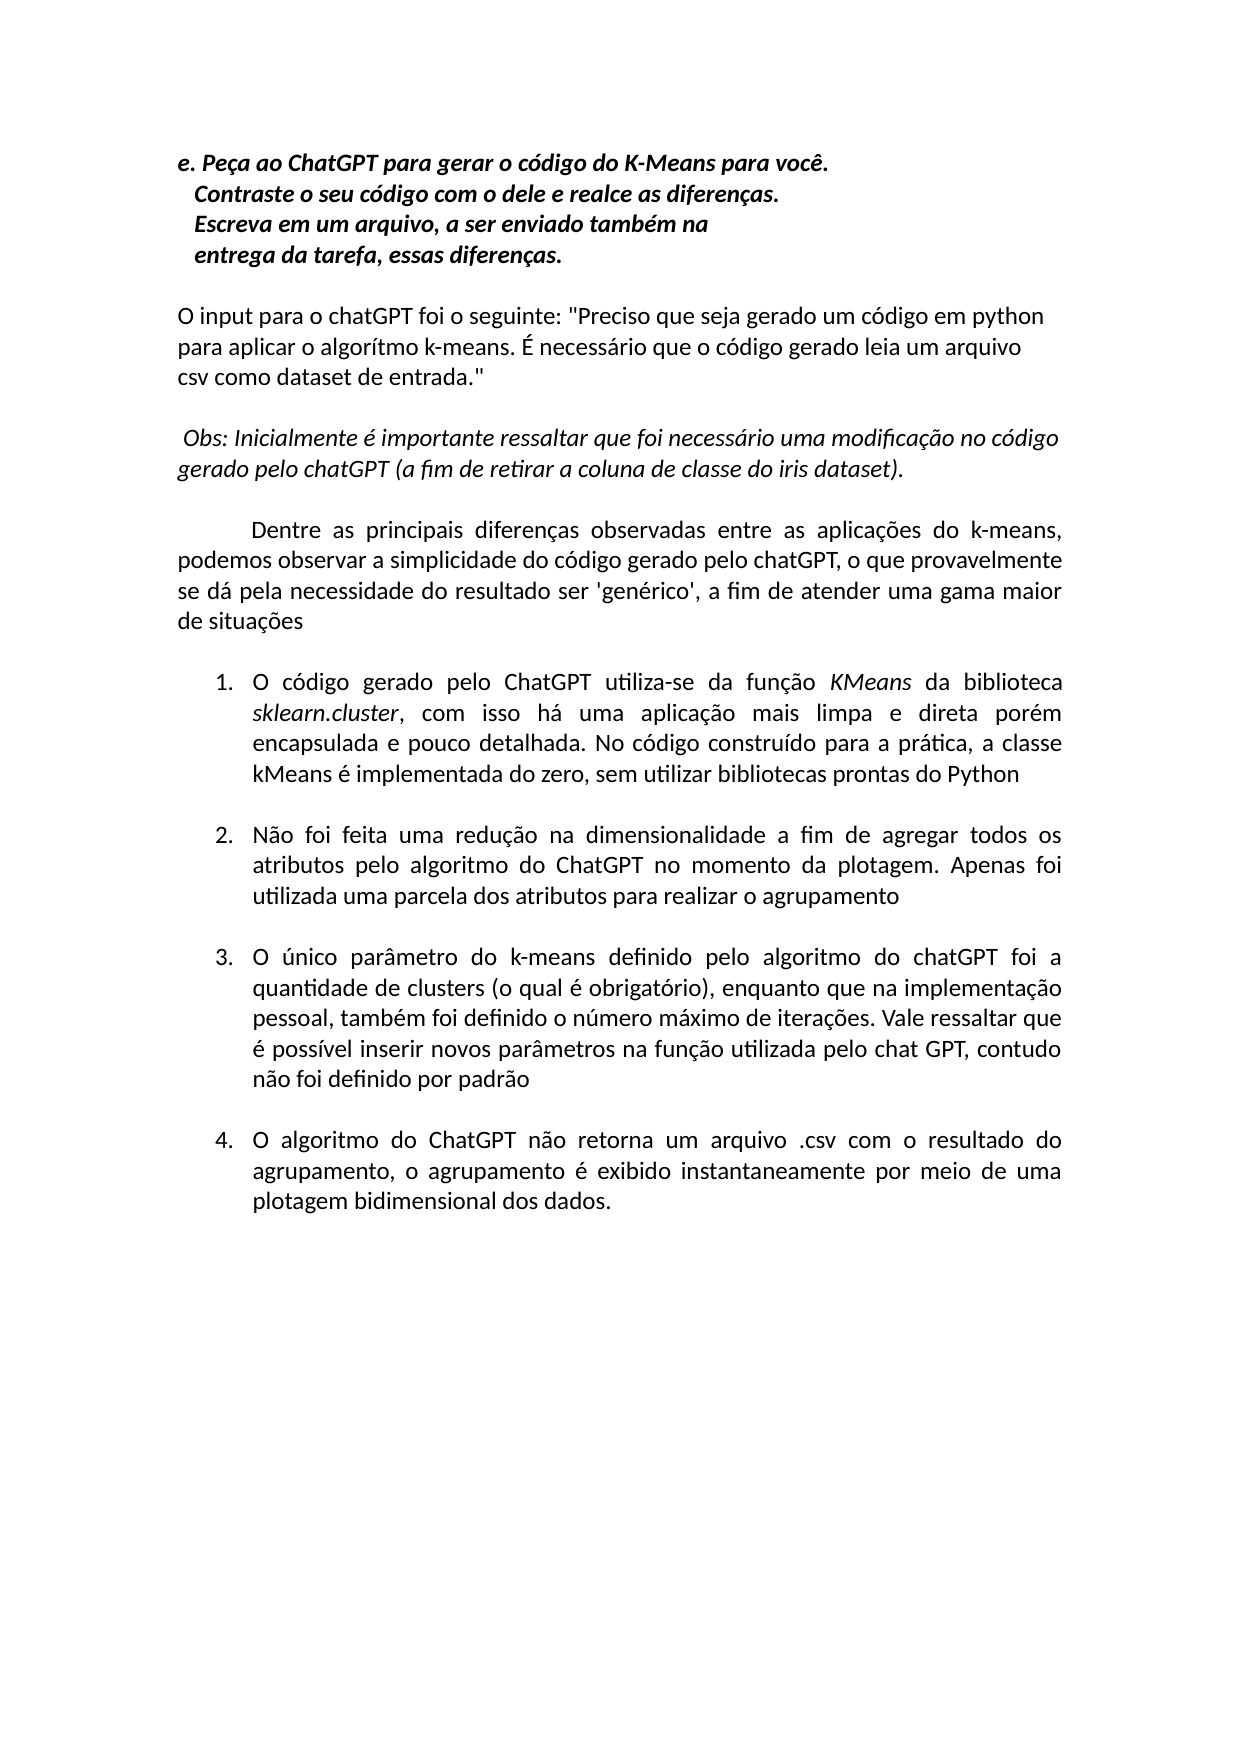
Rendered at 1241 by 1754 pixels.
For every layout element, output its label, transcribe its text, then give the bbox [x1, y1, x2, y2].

text Contraste o seu código com o dele e realce as diferenças. [177, 178, 1063, 209]
text Dentre as principais diferenças observadas entre as aplicações do k-means, podemos observar a simplicidade do código gerado pelo chatGPT, o que provavelmente se dá pela necessidade do resultado ser 'genérico', a fim de atender uma gama maior de situações [177, 514, 1063, 636]
list O único parâmetro do k-means definido pelo algoritmo do chatGPT foi a quantidade de clusters (o qual é obrigatório), enquanto que na implementação pessoal, também foi definido o número máximo de iterações. Vale ressaltar que é possível inserir novos parâmetros na função utilizada pelo chat GPT, contudo não foi definido por padrão [215, 941, 1063, 1094]
list O algoritmo do ChatGPT não retorna um arquivo .csv com o resultado do agrupamento, o agrupamento é exibido instantaneamente por meio de uma plotagem bidimensional dos dados. [215, 1124, 1063, 1216]
text entrega da tarefa, essas diferenças. [177, 239, 1063, 270]
text O input para o chatGPT foi o seguinte: "Preciso que seja gerado um código em python [177, 300, 1063, 331]
text para aplicar o algorítmo k-means. É necessário que o código gerado leia um arquivo [177, 331, 1063, 361]
text Obs: Inicialmente é importante ressaltar que foi necessário uma modificação no código gerado pelo chatGPT (a fim de retirar a coluna de classe do iris dataset). [177, 422, 1063, 483]
list Não foi feita uma redução na dimensionalidade a fim de agregar todos os atributos pelo algoritmo do ChatGPT no momento da plotagem. Apenas foi utilizada uma parcela dos atributos para realizar o agrupamento [215, 819, 1063, 911]
text csv como dataset de entrada." [177, 361, 1063, 392]
text e. Peça ao ChatGPT para gerar o código do K-Means para você. [177, 148, 1063, 178]
list O código gerado pelo ChatGPT utiliza-se da função KMeans da biblioteca sklearn.cluster, com isso há uma aplicação mais limpa e direta porém encapsulada e pouco detalhada. No código construído para a prática, a classe kMeans é implementada do zero, sem utilizar bibliotecas prontas do Python [215, 666, 1063, 788]
text Escreva em um arquivo, a ser enviado também na [177, 209, 1063, 239]
